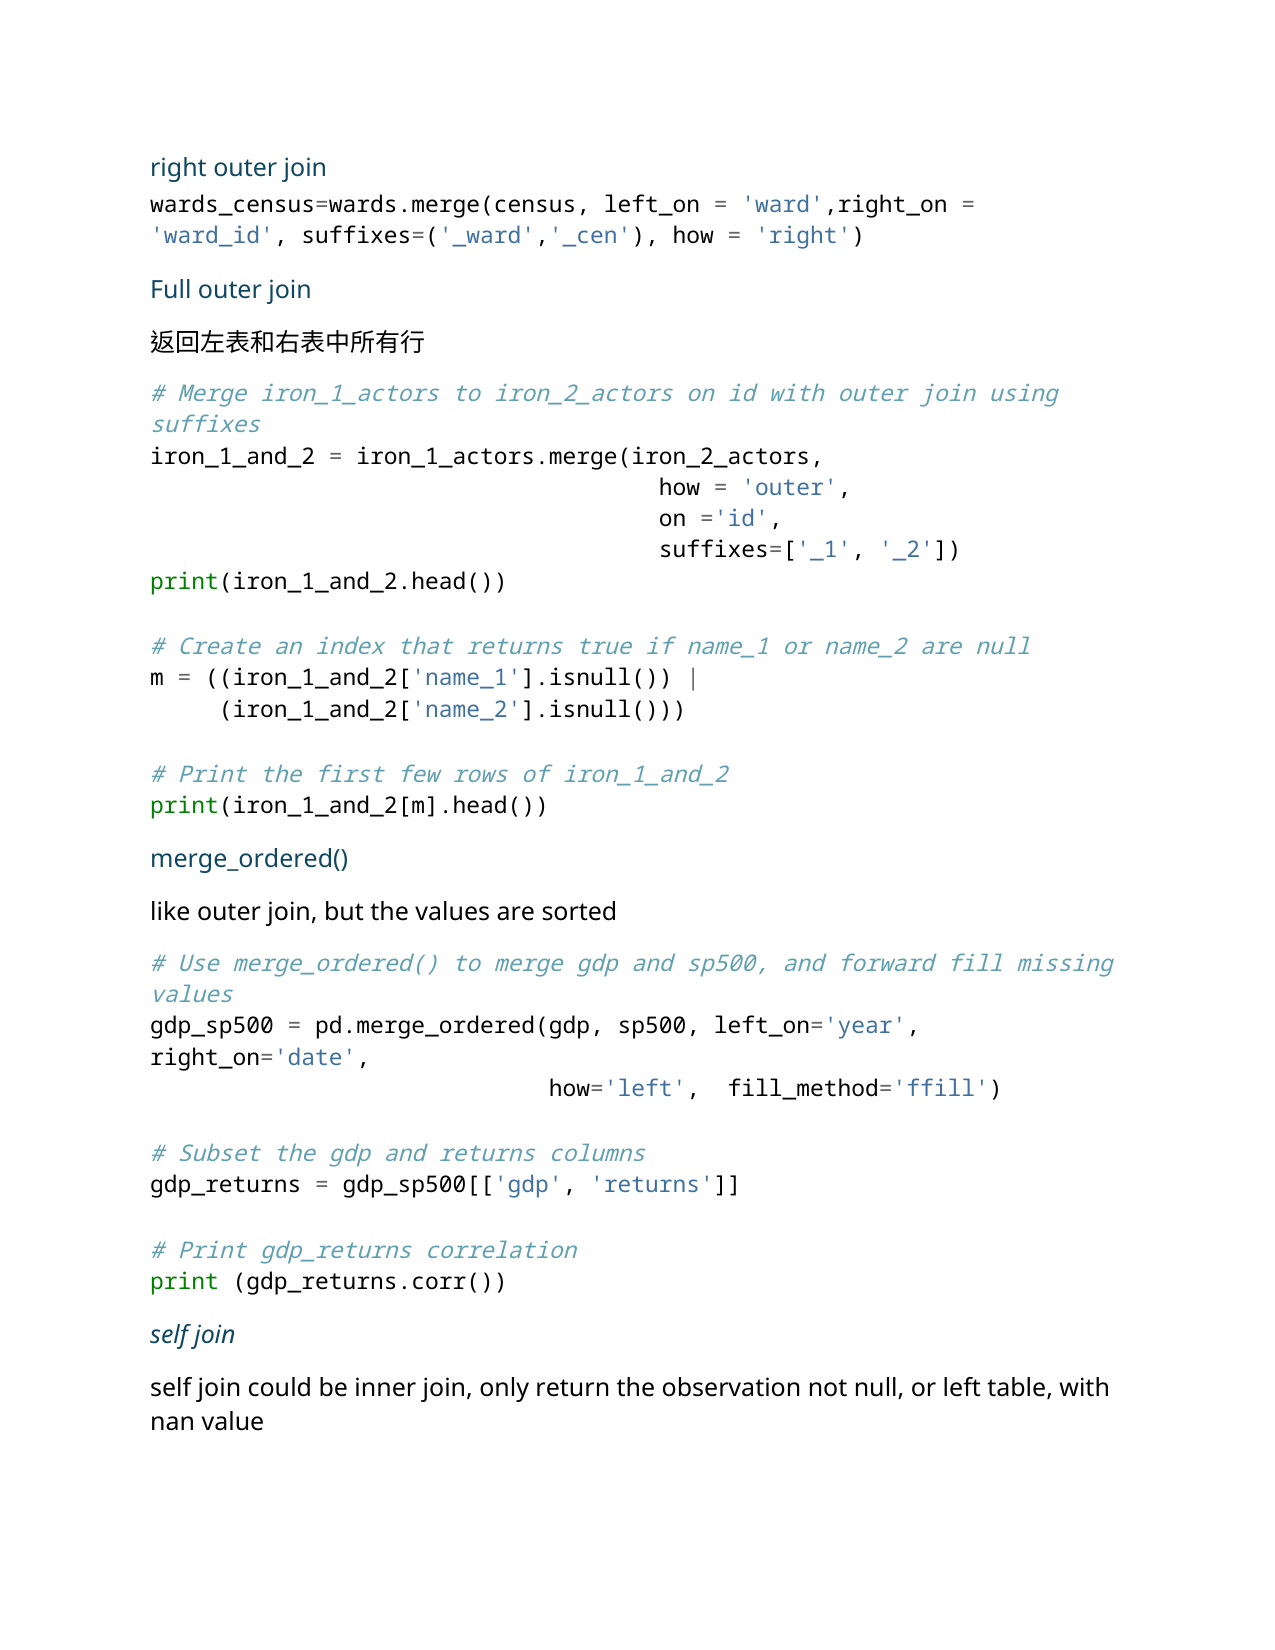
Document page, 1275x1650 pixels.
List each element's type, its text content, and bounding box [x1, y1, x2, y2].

text # Use merge_ordered() to merge gdp and sp500, and forward fill missing values gdp_sp500 = pd.merge_ordered(gdp, sp500, left_on='year', right_on='date', how='left', fill_method='ffill') # Subset the gdp and returns columns gdp_returns = gdp_sp500[['gdp', 'returns']] # Print gdp_returns correlation print (gdp_returns.corr()) [150, 947, 1125, 1296]
subtitle Full outer join [150, 272, 1125, 306]
text self join could be inner join, only return the observation not null, or left table, with nan value [150, 1370, 1125, 1438]
text # Merge iron_1_actors to iron_2_actors on id with outer join using suffixes iron_1_and_2 = iron_1_actors.merge(iron_2_actors, how = 'outer', on ='id', suffixes=['_1', '_2']) print(iron_1_and_2.head()) # Create an index that returns true if name_1 or name_2 are null m = ((iron_1_and_2['name_1'].isnull()) | (iron_1_and_2['name_2'].isnull())) # Print the first few rows of iron_1_and_2 print(iron_1_and_2[m].head()) [150, 377, 1125, 820]
text 返回左表和右表中所有行 [150, 324, 1125, 358]
subtitle self join [150, 1317, 1125, 1351]
text wards_census=wards.merge(census, left_on = 'ward',right_on = 'ward_id', suffixes=('_ward','_cen'), how = 'right') [150, 188, 1125, 251]
subtitle merge_ordered() [150, 841, 1125, 875]
text like outer join, but the values are sorted [150, 894, 1125, 928]
subtitle right outer join [150, 150, 1125, 184]
